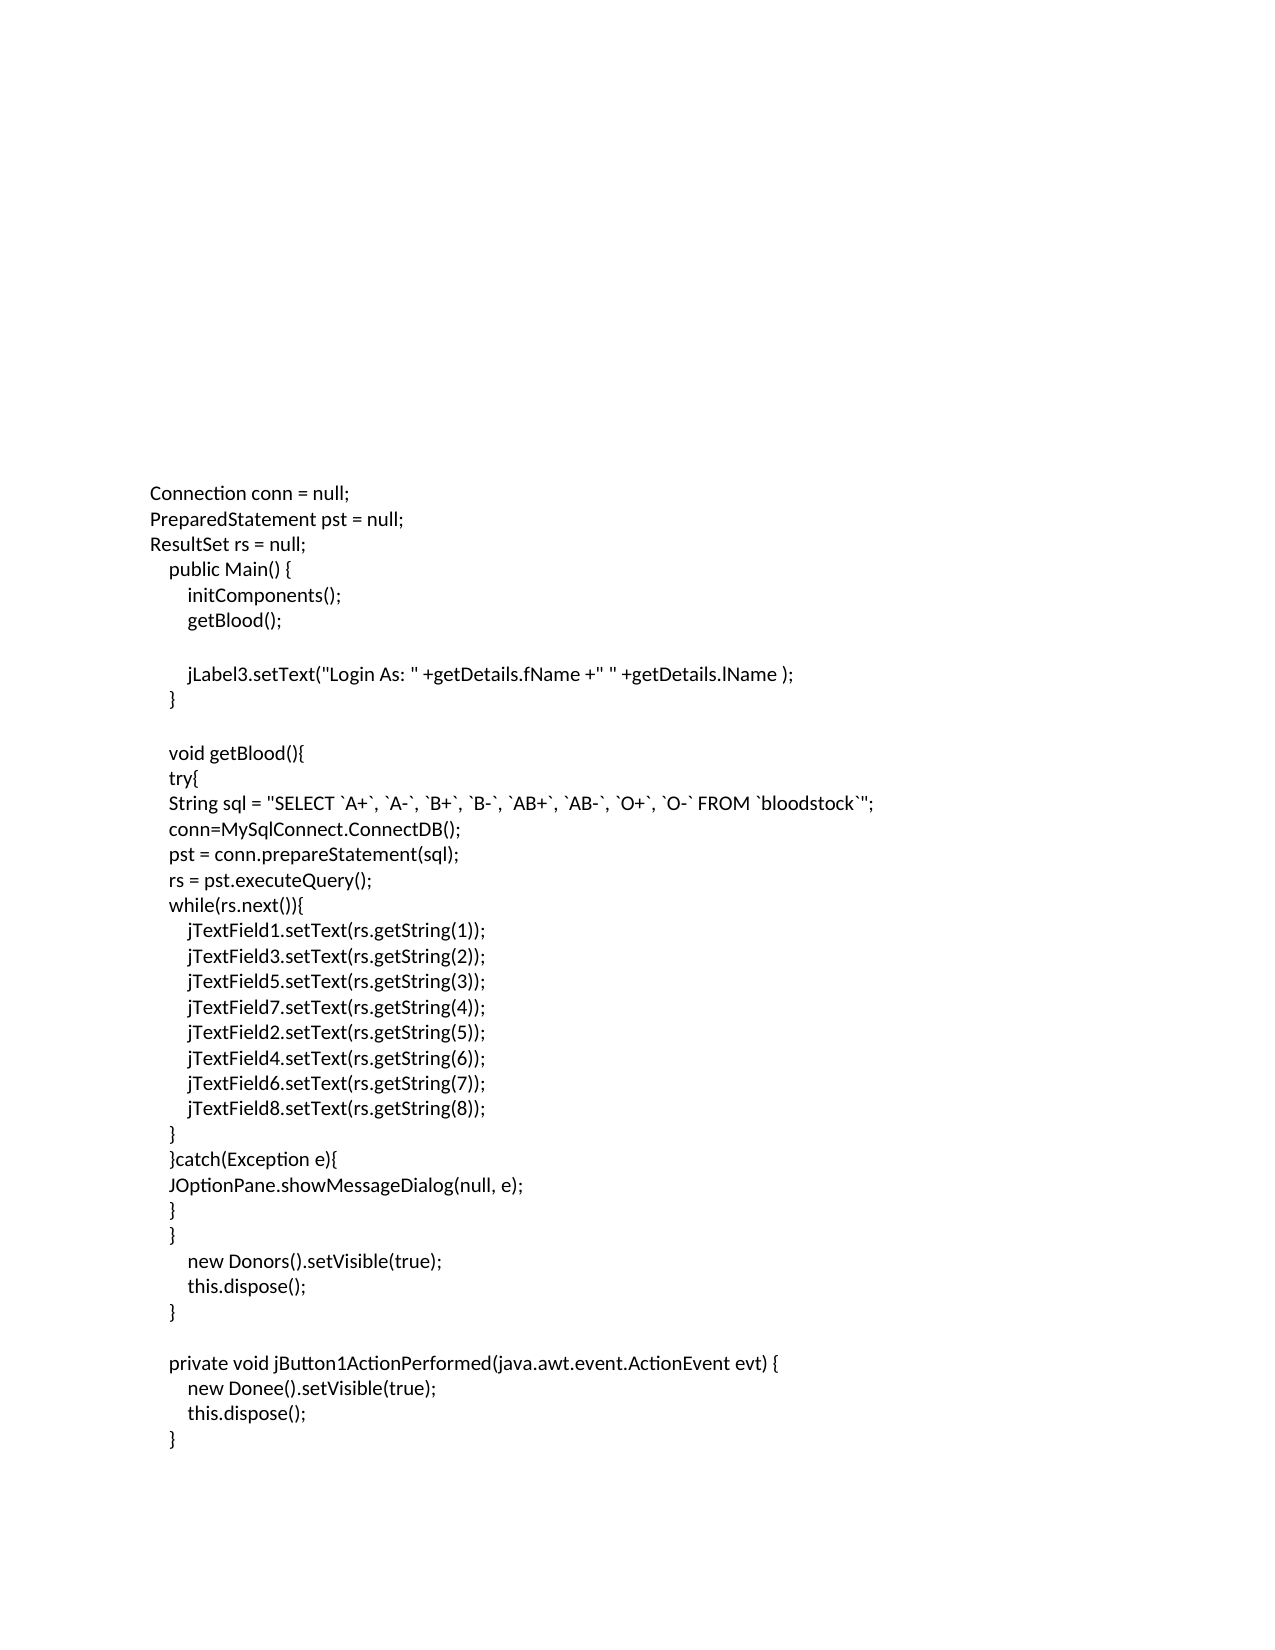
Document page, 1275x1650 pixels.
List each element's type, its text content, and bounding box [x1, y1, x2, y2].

text while(rs.next()){ [150, 892, 1125, 918]
text conn=MySqlConnect.ConnectDB(); [150, 816, 1125, 841]
text } [150, 686, 1125, 712]
text rs = pst.executeQuery(); [150, 867, 1125, 892]
text initComponents(); [150, 582, 1125, 607]
text } [150, 1426, 1125, 1451]
text new Donors().setVisible(true); [150, 1248, 1125, 1273]
text String sql = "SELECT `A+`, `A-`, `B+`, `B-`, `AB+`, `AB-`, `O+`, `O-` FROM `bloodstock`"; [150, 791, 1125, 816]
text getBlood(); [150, 607, 1125, 633]
text new Donee().setVisible(true); [150, 1375, 1125, 1401]
text this.dispose(); [150, 1273, 1125, 1299]
text } [150, 1299, 1125, 1324]
text } [150, 1121, 1125, 1146]
text public Main() { [150, 557, 1125, 582]
text } [150, 1197, 1125, 1223]
text jTextField1.setText(rs.getString(1)); [150, 918, 1125, 943]
text JOptionPane.showMessageDialog(null, e); [150, 1172, 1125, 1197]
text jTextField7.setText(rs.getString(4)); [150, 994, 1125, 1019]
text this.dispose(); [150, 1401, 1125, 1426]
text ResultSet rs = null; [150, 531, 1125, 557]
text PreparedStatement pst = null; [150, 506, 1125, 531]
text jTextField2.setText(rs.getString(5)); [150, 1019, 1125, 1045]
text pst = conn.prepareStatement(sql); [150, 841, 1125, 867]
text jLabel3.setText("Login As: " +getDetails.fName +" " +getDetails.lName ); [150, 661, 1125, 686]
text jTextField5.setText(rs.getString(3)); [150, 968, 1125, 994]
text try{ [150, 765, 1125, 791]
text jTextField4.setText(rs.getString(6)); [150, 1045, 1125, 1070]
text private void jButton1ActionPerformed(java.awt.event.ActionEvent evt) { [150, 1350, 1125, 1375]
text jTextField8.setText(rs.getString(8)); [150, 1096, 1125, 1121]
text void getBlood(){ [150, 740, 1125, 765]
text Connection conn = null; [150, 480, 1125, 506]
text } [150, 1223, 1125, 1248]
text jTextField3.setText(rs.getString(2)); [150, 943, 1125, 968]
text jTextField6.setText(rs.getString(7)); [150, 1070, 1125, 1096]
text }catch(Exception e){ [150, 1146, 1125, 1172]
